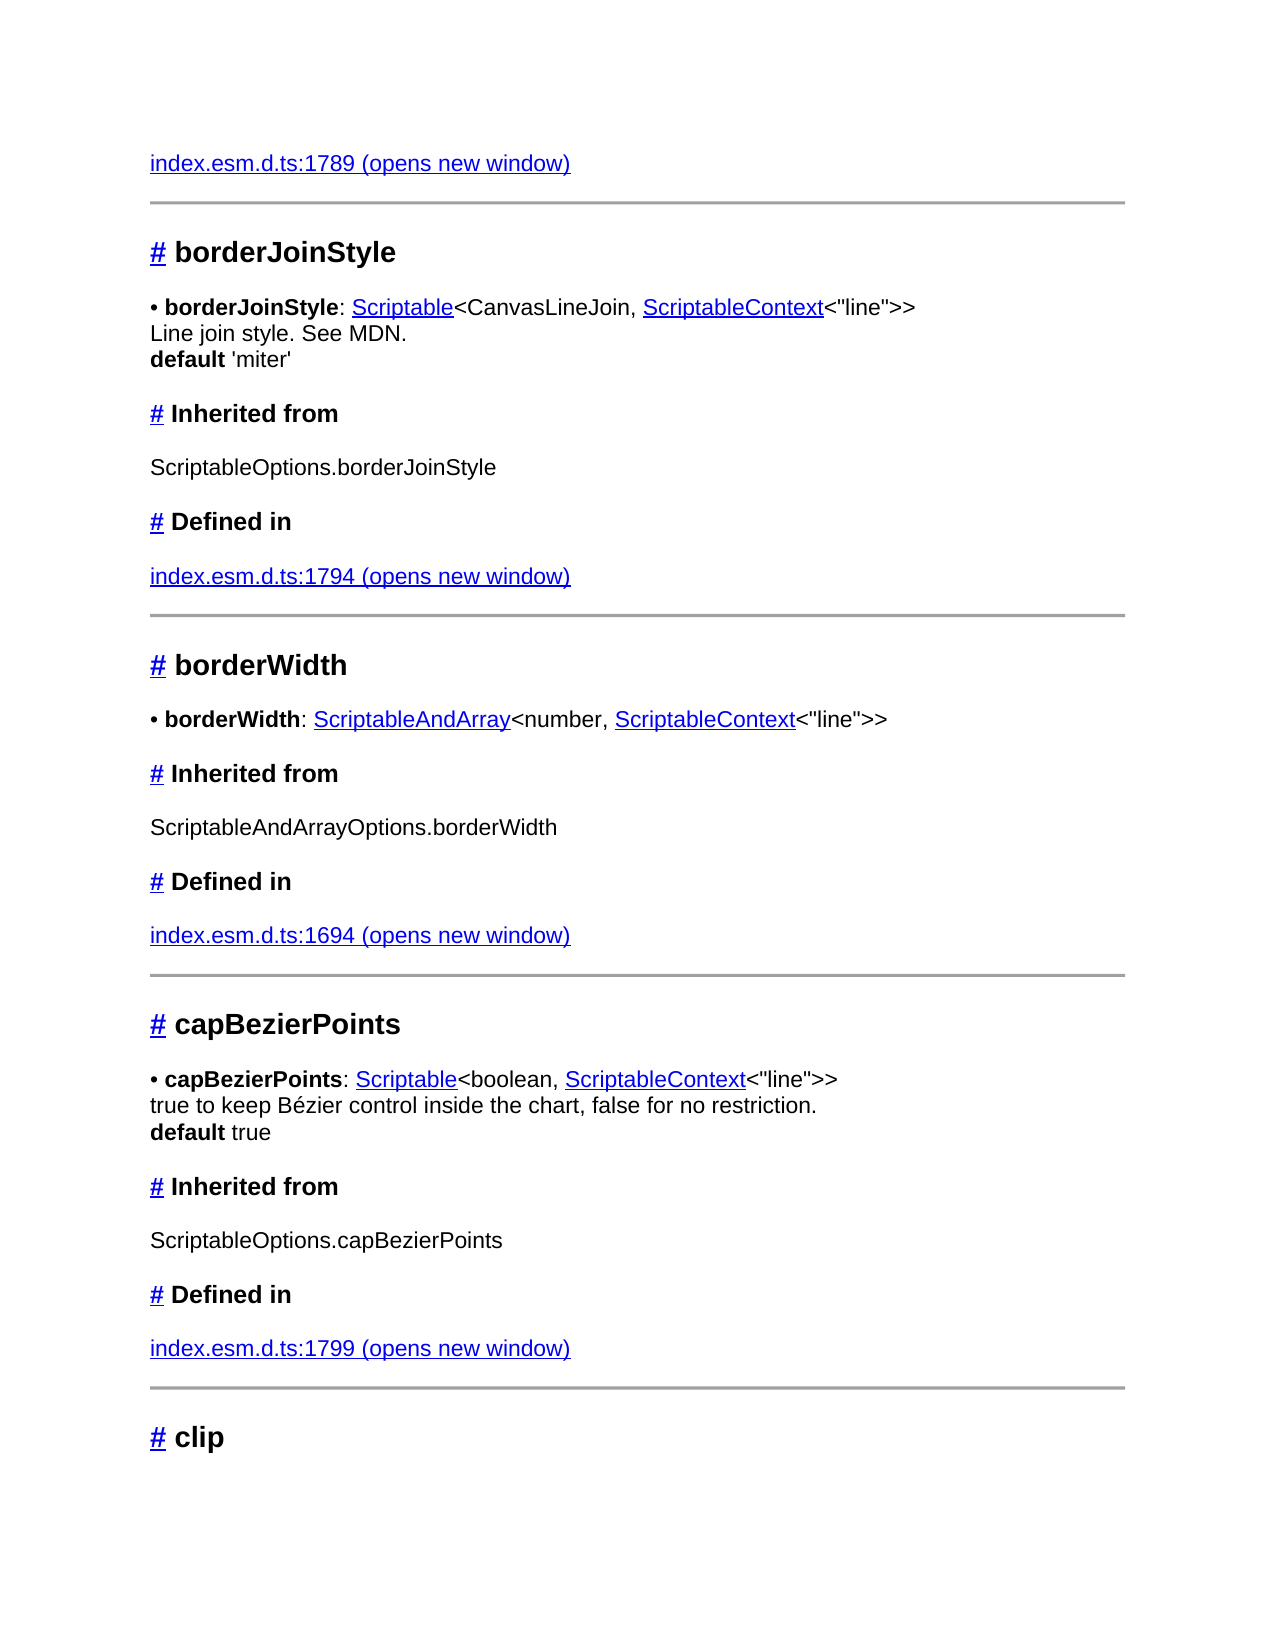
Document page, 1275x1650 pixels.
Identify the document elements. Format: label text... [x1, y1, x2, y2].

subtitle # Inherited from [150, 399, 1125, 428]
text • borderJoinStyle: Scriptable<CanvasLineJoin, ScriptableContext<"line">> [150, 293, 1125, 320]
text index.esm.d.ts:1694 (opens new window) [150, 922, 1125, 949]
text index.esm.d.ts:1789 (opens new window) [150, 150, 1125, 176]
text true to keep Bézier control inside the chart, false for no restriction. [150, 1092, 1125, 1119]
subtitle # borderJoinStyle [150, 205, 1125, 268]
text ScriptableOptions.borderJoinStyle [150, 454, 1125, 481]
text index.esm.d.ts:1794 (opens new window) [150, 563, 1125, 589]
subtitle # Defined in [150, 1280, 1125, 1308]
text • borderWidth: ScriptableAndArray<number, ScriptableContext<"line">> [150, 706, 1125, 732]
subtitle # capBezierPoints [150, 977, 1125, 1041]
text Line join style. See MDN. [150, 320, 1125, 346]
text • capBezierPoints: Scriptable<boolean, ScriptableContext<"line">> [150, 1066, 1125, 1092]
subtitle # clip [150, 1390, 1125, 1453]
subtitle # Inherited from [150, 759, 1125, 788]
subtitle # Inherited from [150, 1172, 1125, 1200]
text default 'miter' [150, 346, 1125, 372]
text default true [150, 1119, 1125, 1145]
text index.esm.d.ts:1799 (opens new window) [150, 1335, 1125, 1361]
text ScriptableAndArrayOptions.borderWidth [150, 814, 1125, 841]
subtitle # Defined in [150, 507, 1125, 536]
subtitle # Defined in [150, 867, 1125, 896]
subtitle # borderWidth [150, 618, 1125, 681]
text ScriptableOptions.capBezierPoints [150, 1227, 1125, 1253]
